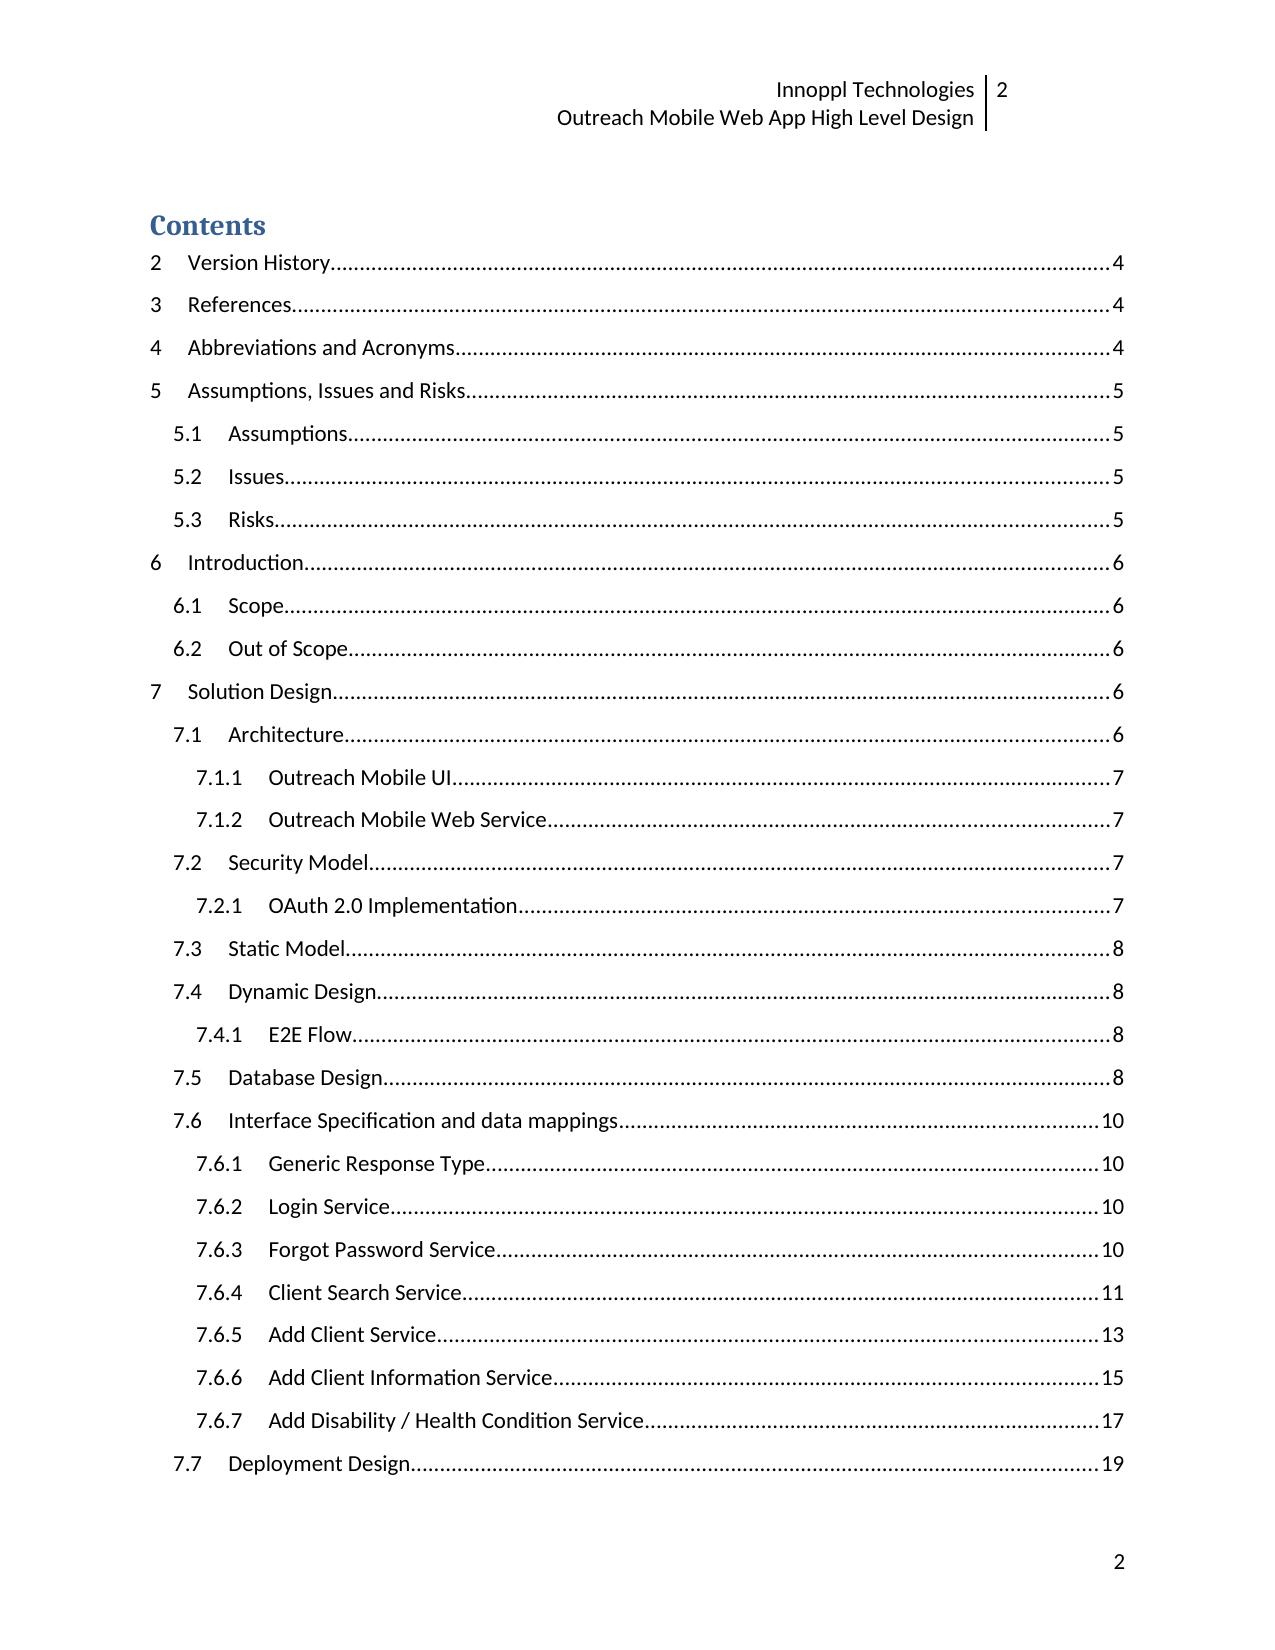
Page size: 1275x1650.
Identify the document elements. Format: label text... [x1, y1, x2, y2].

text 5.1 Assumptions 5 [173, 419, 1125, 447]
text 7.4 Dynamic Design 8 [173, 977, 1125, 1005]
text 3 References 4 [150, 291, 1125, 318]
text 7.4.1 E2E Flow 8 [196, 1020, 1125, 1048]
text 7.2 Security Model 7 [173, 848, 1125, 876]
text 7.1.1 Outreach Mobile UI 7 [196, 763, 1125, 791]
text 6.2 Out of Scope 6 [173, 634, 1125, 662]
text 7.2.1 OAuth 2.0 Implementation 7 [196, 891, 1125, 919]
text 7.6.7 Add Disability / Health Condition Service 17 [196, 1406, 1125, 1434]
text 7.6.1 Generic Response Type 10 [196, 1149, 1125, 1177]
text 7.6.2 Login Service 10 [196, 1192, 1125, 1220]
text 2 Version History 4 [150, 248, 1125, 276]
text 5.2 Issues 5 [173, 462, 1125, 490]
text 7.1.2 Outreach Mobile Web Service 7 [196, 806, 1125, 833]
text 7.6.3 Forgot Password Service 10 [196, 1235, 1125, 1263]
text 7.6 Interface Specification and data mappings 10 [173, 1106, 1125, 1134]
text 6 Introduction 6 [150, 548, 1125, 576]
text 7 Solution Design 6 [150, 677, 1125, 705]
text 7.7 Deployment Design 19 [173, 1449, 1125, 1477]
text 6.1 Scope 6 [173, 591, 1125, 619]
text 5.3 Risks 5 [173, 505, 1125, 533]
text 7.1 Architecture 6 [173, 720, 1125, 748]
text 7.6.6 Add Client Information Service 15 [196, 1363, 1125, 1391]
text 7.6.4 Client Search Service 11 [196, 1278, 1125, 1306]
text 7.5 Database Design 8 [173, 1063, 1125, 1091]
text 7.3 Static Model 8 [173, 934, 1125, 962]
text 7.6.5 Add Client Service 13 [196, 1321, 1125, 1348]
text 4 Abbreviations and Acronyms 4 [150, 333, 1125, 361]
text 5 Assumptions, Issues and Risks 5 [150, 376, 1125, 404]
